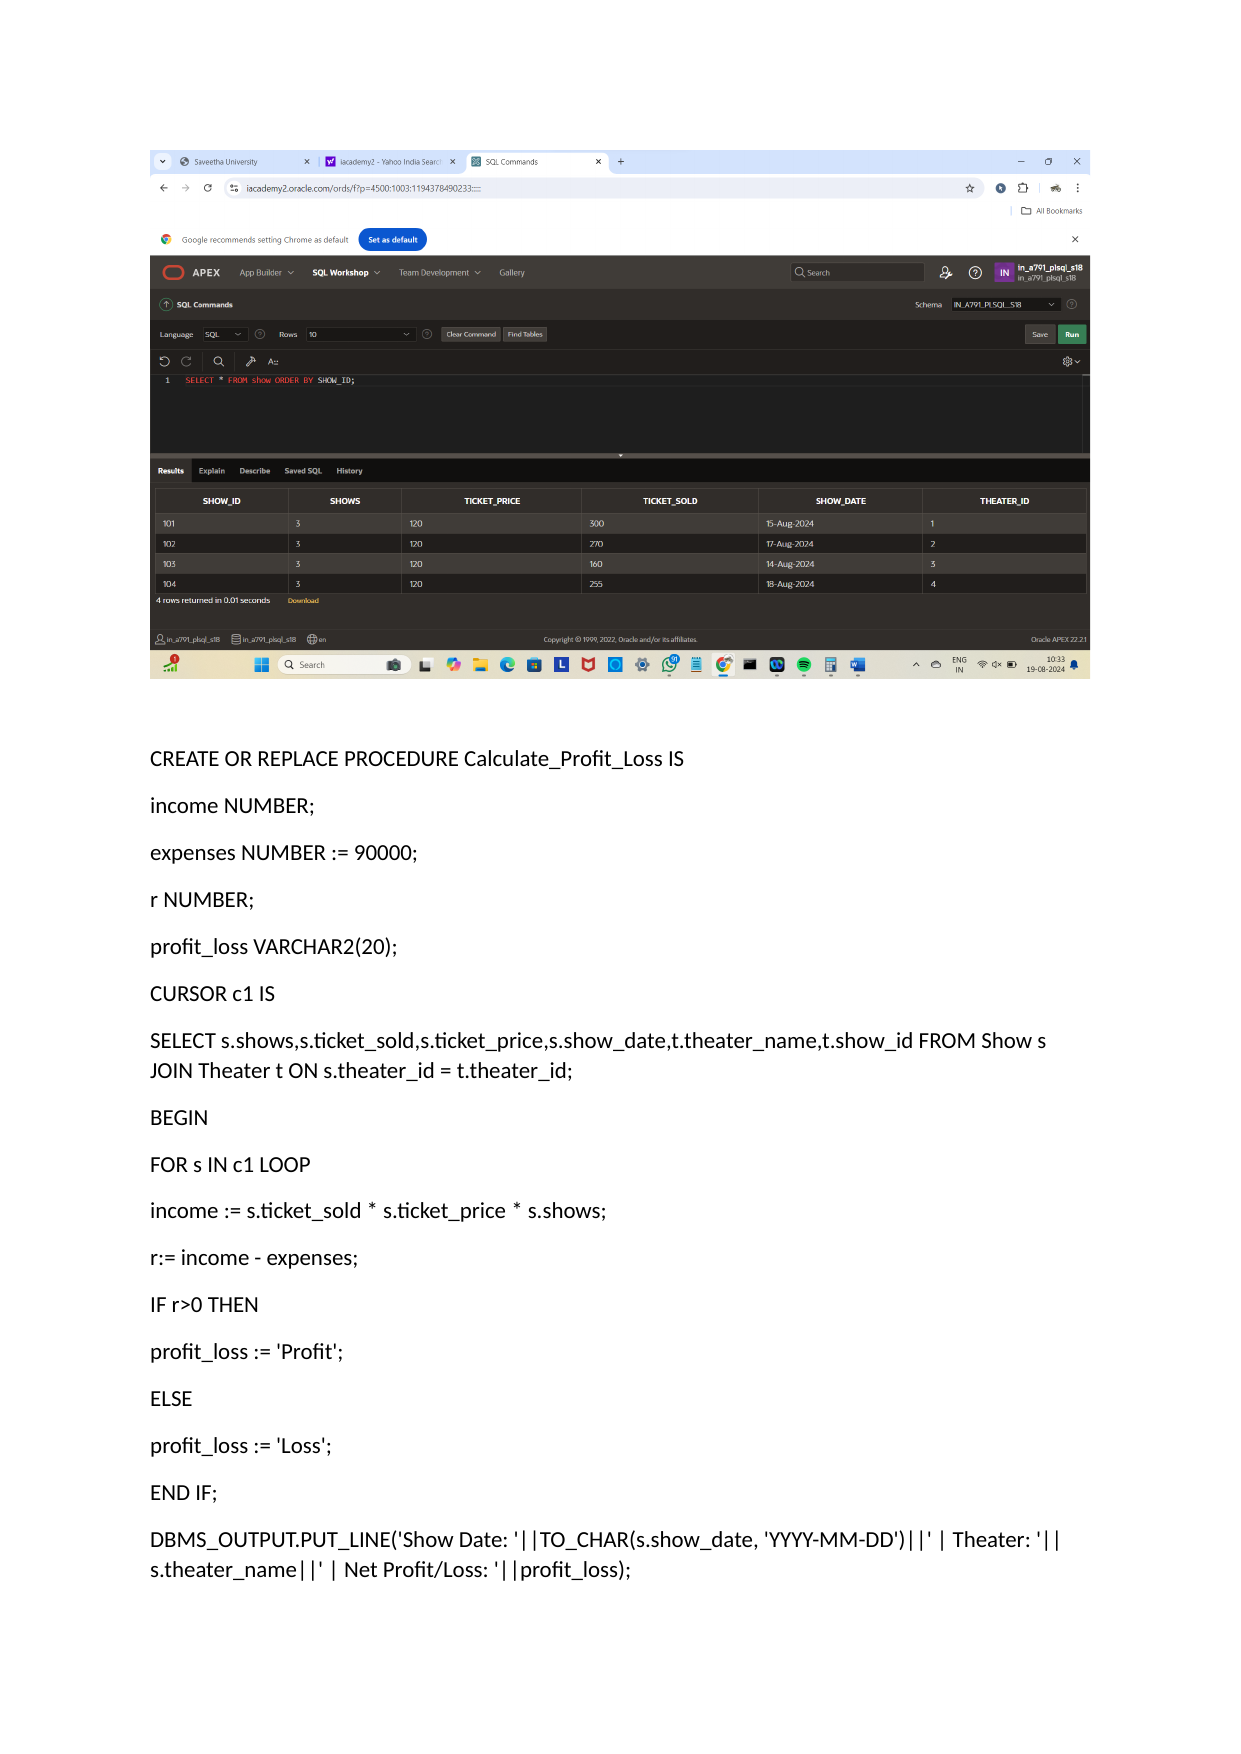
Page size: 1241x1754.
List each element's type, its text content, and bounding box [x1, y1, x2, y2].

text profit_loss := 'Profit'; [150, 1337, 1090, 1365]
text SELECT s.shows,s.ticket_sold,s.ticket_price,s.show_date,t.theater_name,t.show_id FROM Show s JOIN Theater t ON s.theater_id = t.theater_id; [150, 1026, 1090, 1084]
text expenses NUMBER := 90000; [150, 838, 1090, 866]
text DBMS_OUTPUT.PUT_LINE('Show Date: '||TO_CHAR(s.show_date, 'YYYY-MM-DD')||' | Theater: '||s.theater_name||' | Net Profit/Loss: '||profit_loss); [150, 1525, 1090, 1583]
text r NUMBER; [150, 885, 1090, 913]
text IF r>0 THEN [150, 1290, 1090, 1318]
text END IF; [150, 1478, 1090, 1506]
text CURSOR c1 IS [150, 979, 1090, 1007]
text FOR s IN c1 LOOP [150, 1150, 1090, 1178]
text income NUMBER; [150, 791, 1090, 819]
picture [150, 150, 1091, 679]
text ELSE [150, 1384, 1090, 1412]
text income := s.ticket_sold * s.ticket_price * s.shows; [150, 1197, 1090, 1225]
text profit_loss VARCHAR2(20); [150, 932, 1090, 960]
text profit_loss := 'Loss'; [150, 1431, 1090, 1459]
text BEGIN [150, 1103, 1090, 1131]
text r:= income - expenses; [150, 1243, 1090, 1272]
text CREATE OR REPLACE PROCEDURE Calculate_Profit_Loss IS [150, 744, 1090, 773]
